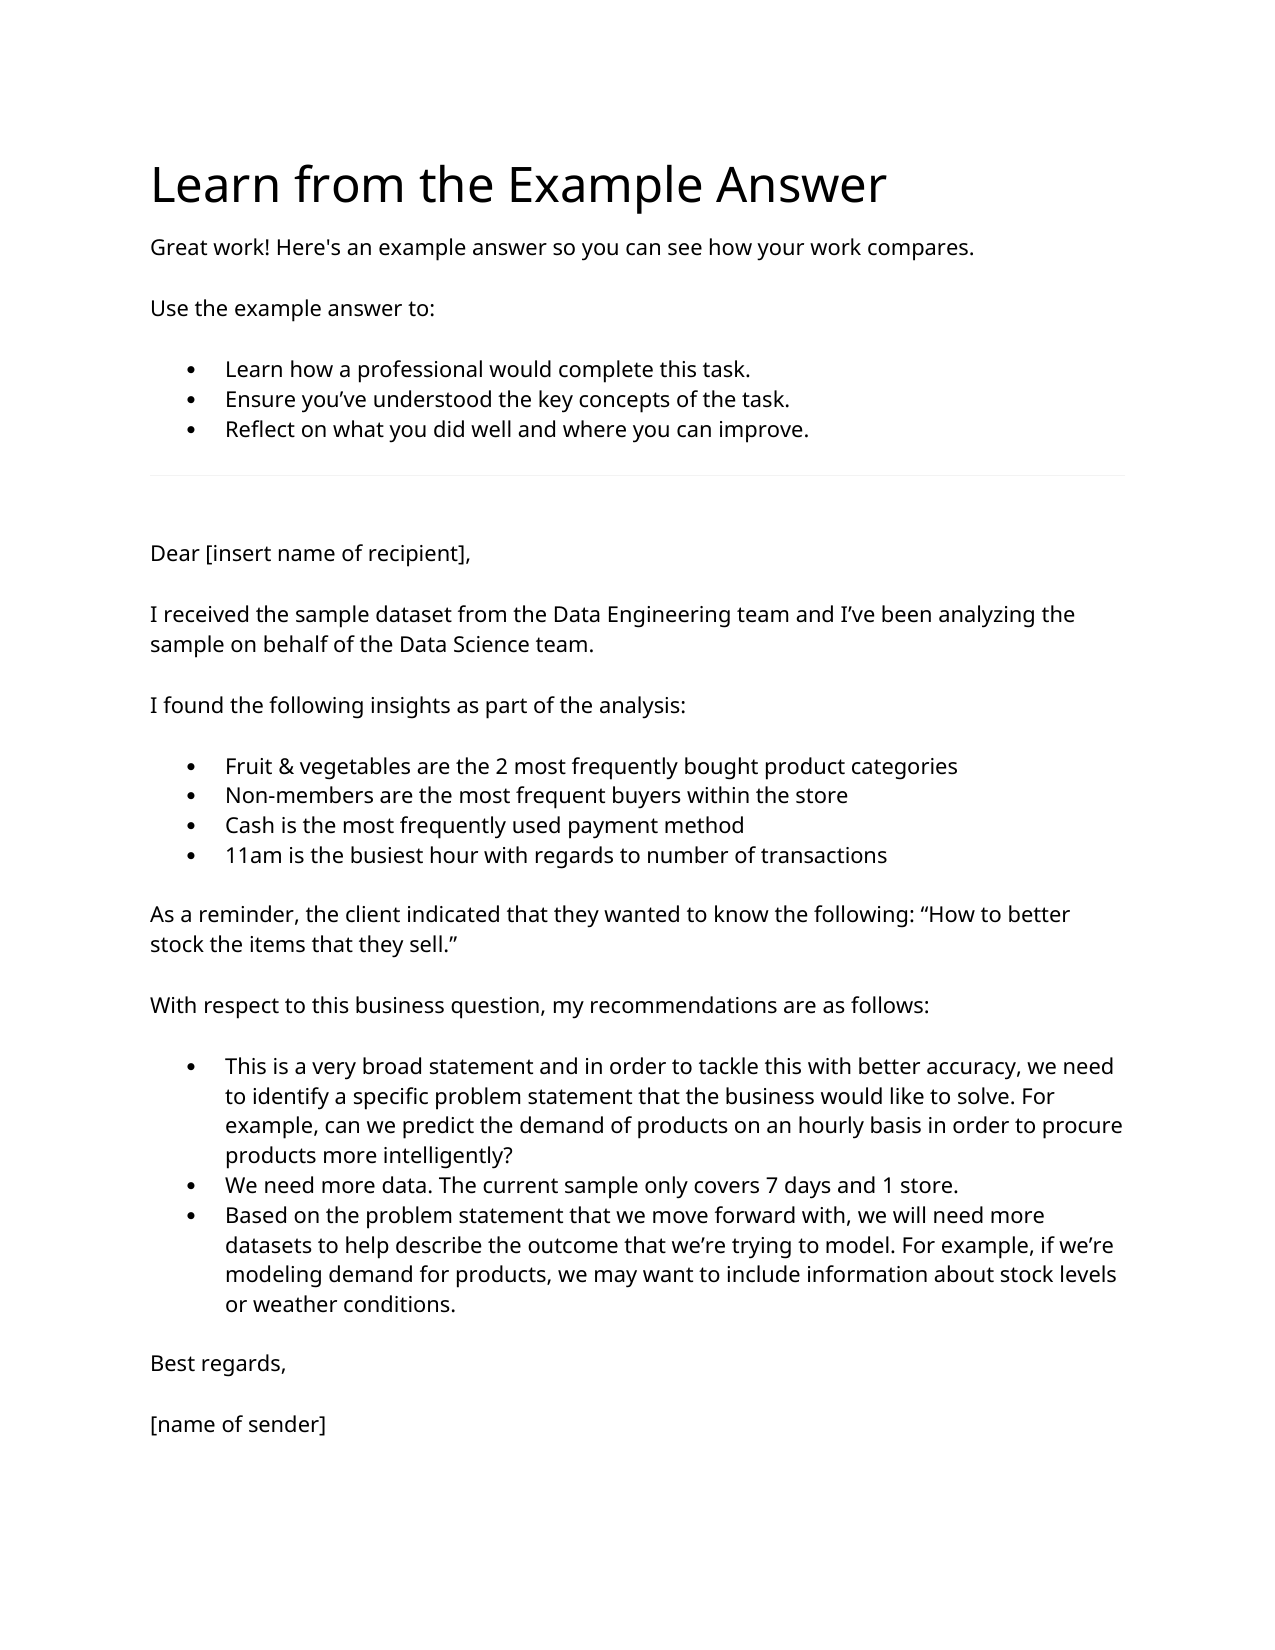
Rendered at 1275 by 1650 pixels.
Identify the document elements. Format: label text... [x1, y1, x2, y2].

text Use the example answer to: [150, 293, 1125, 323]
text Learn from the Example Answer [150, 150, 1125, 217]
text Dear [insert name of recipient], [150, 538, 1125, 567]
list Cash is the most frequently used payment method [187, 810, 1125, 840]
text As a reminder, the client indicated that they wanted to know the following: “How to better stock the items that they sell.” [150, 899, 1125, 958]
text I found the following insights as part of the analysis: [150, 689, 1125, 719]
list This is a very broad statement and in order to tackle this with better accuracy, we need to identify a specific problem statement that the business would like to solve. For example, can we predict the demand of products on an hourly basis in order to procure products more intelligently? [187, 1051, 1125, 1170]
text Great work! Here's an example answer so you can see how your work compares. [150, 232, 1125, 262]
list Non-members are the most frequent buyers within the store [187, 780, 1125, 810]
text With respect to this business question, my recommendations are as follows: [150, 990, 1125, 1019]
list We need more data. The current sample only covers 7 days and 1 store. [187, 1170, 1125, 1200]
text [name of sender] [150, 1409, 1125, 1439]
list Based on the problem statement that we move forward with, we will need more datasets to help describe the outcome that we’re trying to model. For example, if we’re modeling demand for products, we may want to include information about stock levels or weather conditions. [187, 1200, 1125, 1319]
list Ensure you’ve understood the key concepts of the task. [187, 384, 1125, 414]
text Best regards, [150, 1348, 1125, 1378]
list Learn how a professional would complete this task. [187, 354, 1125, 384]
list 11am is the busiest hour with regards to number of transactions [187, 840, 1125, 870]
list Reflect on what you did well and where you can improve. [187, 414, 1125, 444]
text I received the sample dataset from the Data Engineering team and I’ve been analyzing the sample on behalf of the Data Science team. [150, 599, 1125, 658]
list Fruit & vegetables are the 2 most frequently bought product categories [187, 751, 1125, 780]
